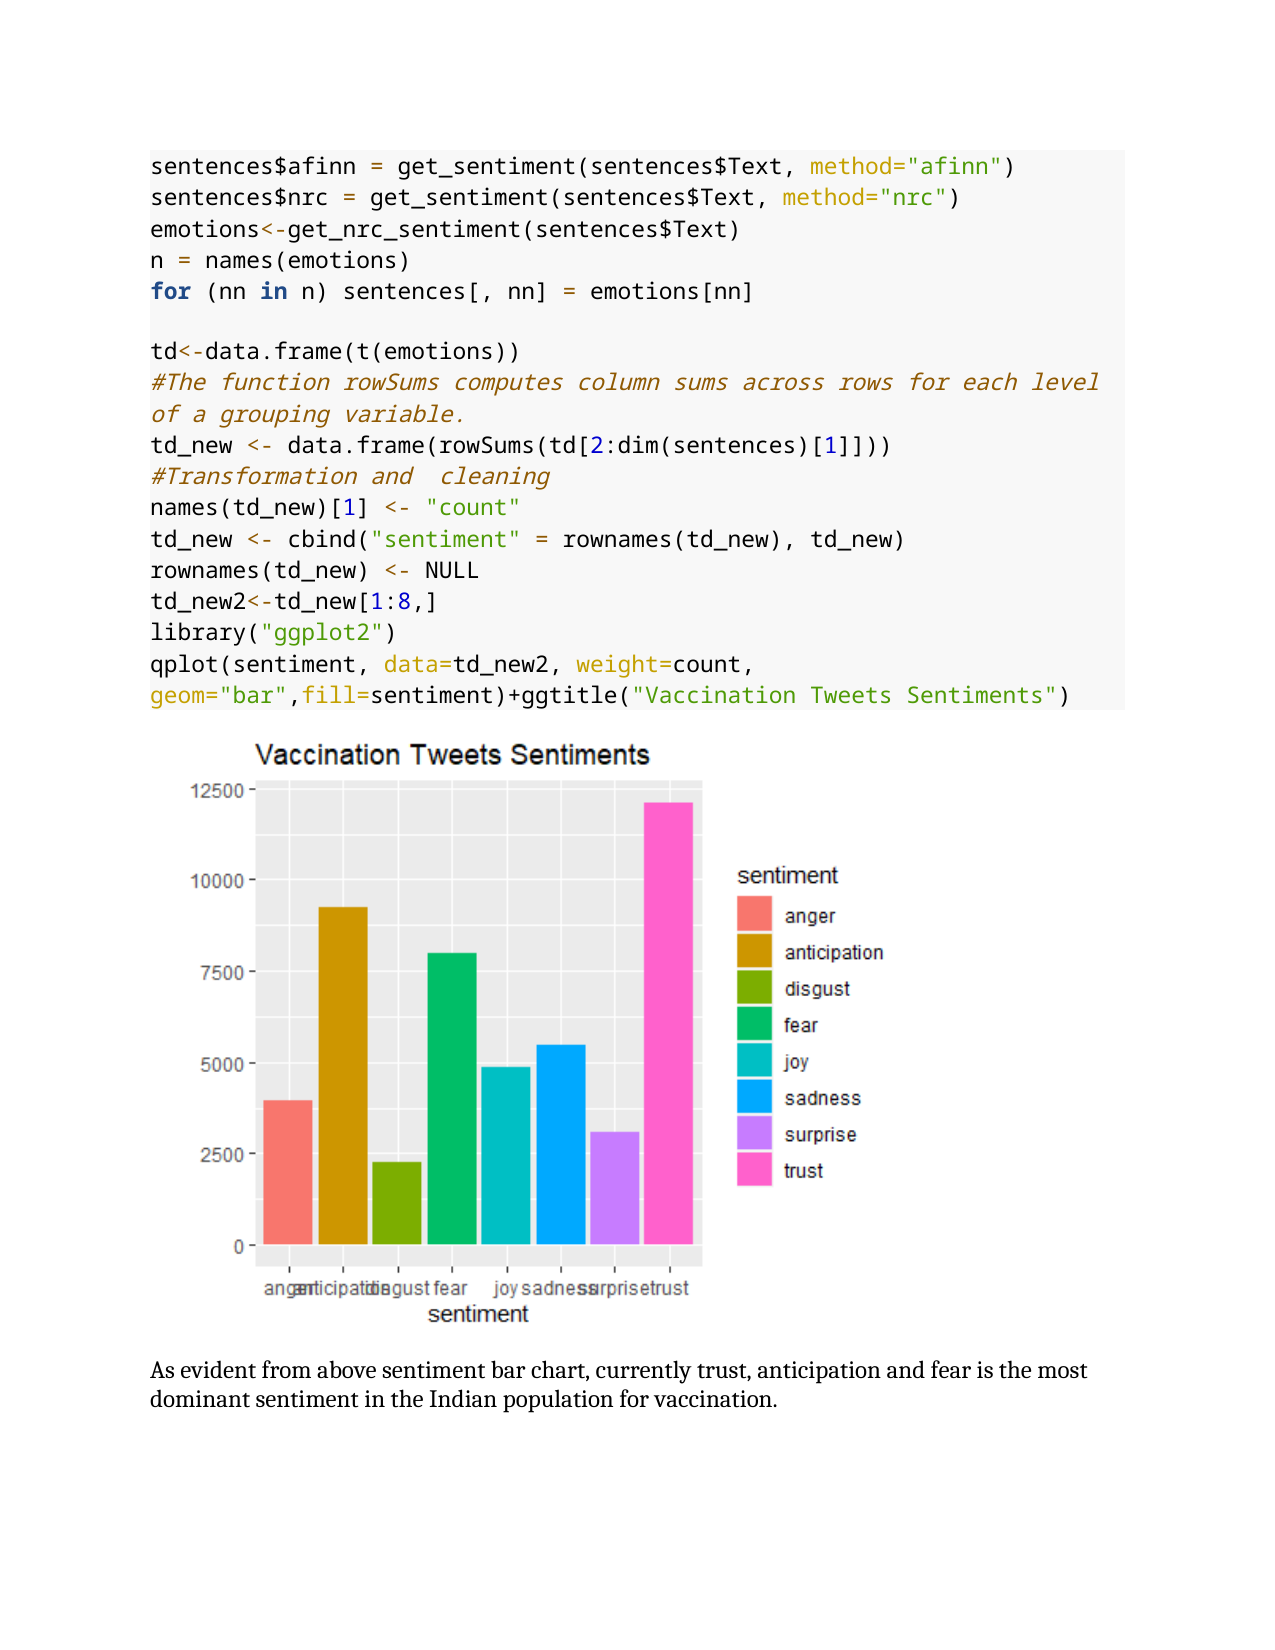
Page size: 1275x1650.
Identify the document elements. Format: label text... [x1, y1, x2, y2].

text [150, 150, 1125, 710]
picture [150, 730, 908, 1338]
text As evident from above sentiment bar chart, currently trust, anticipation and fear is the most dominant sentiment in the Indian population for vaccination. [150, 1356, 1125, 1413]
